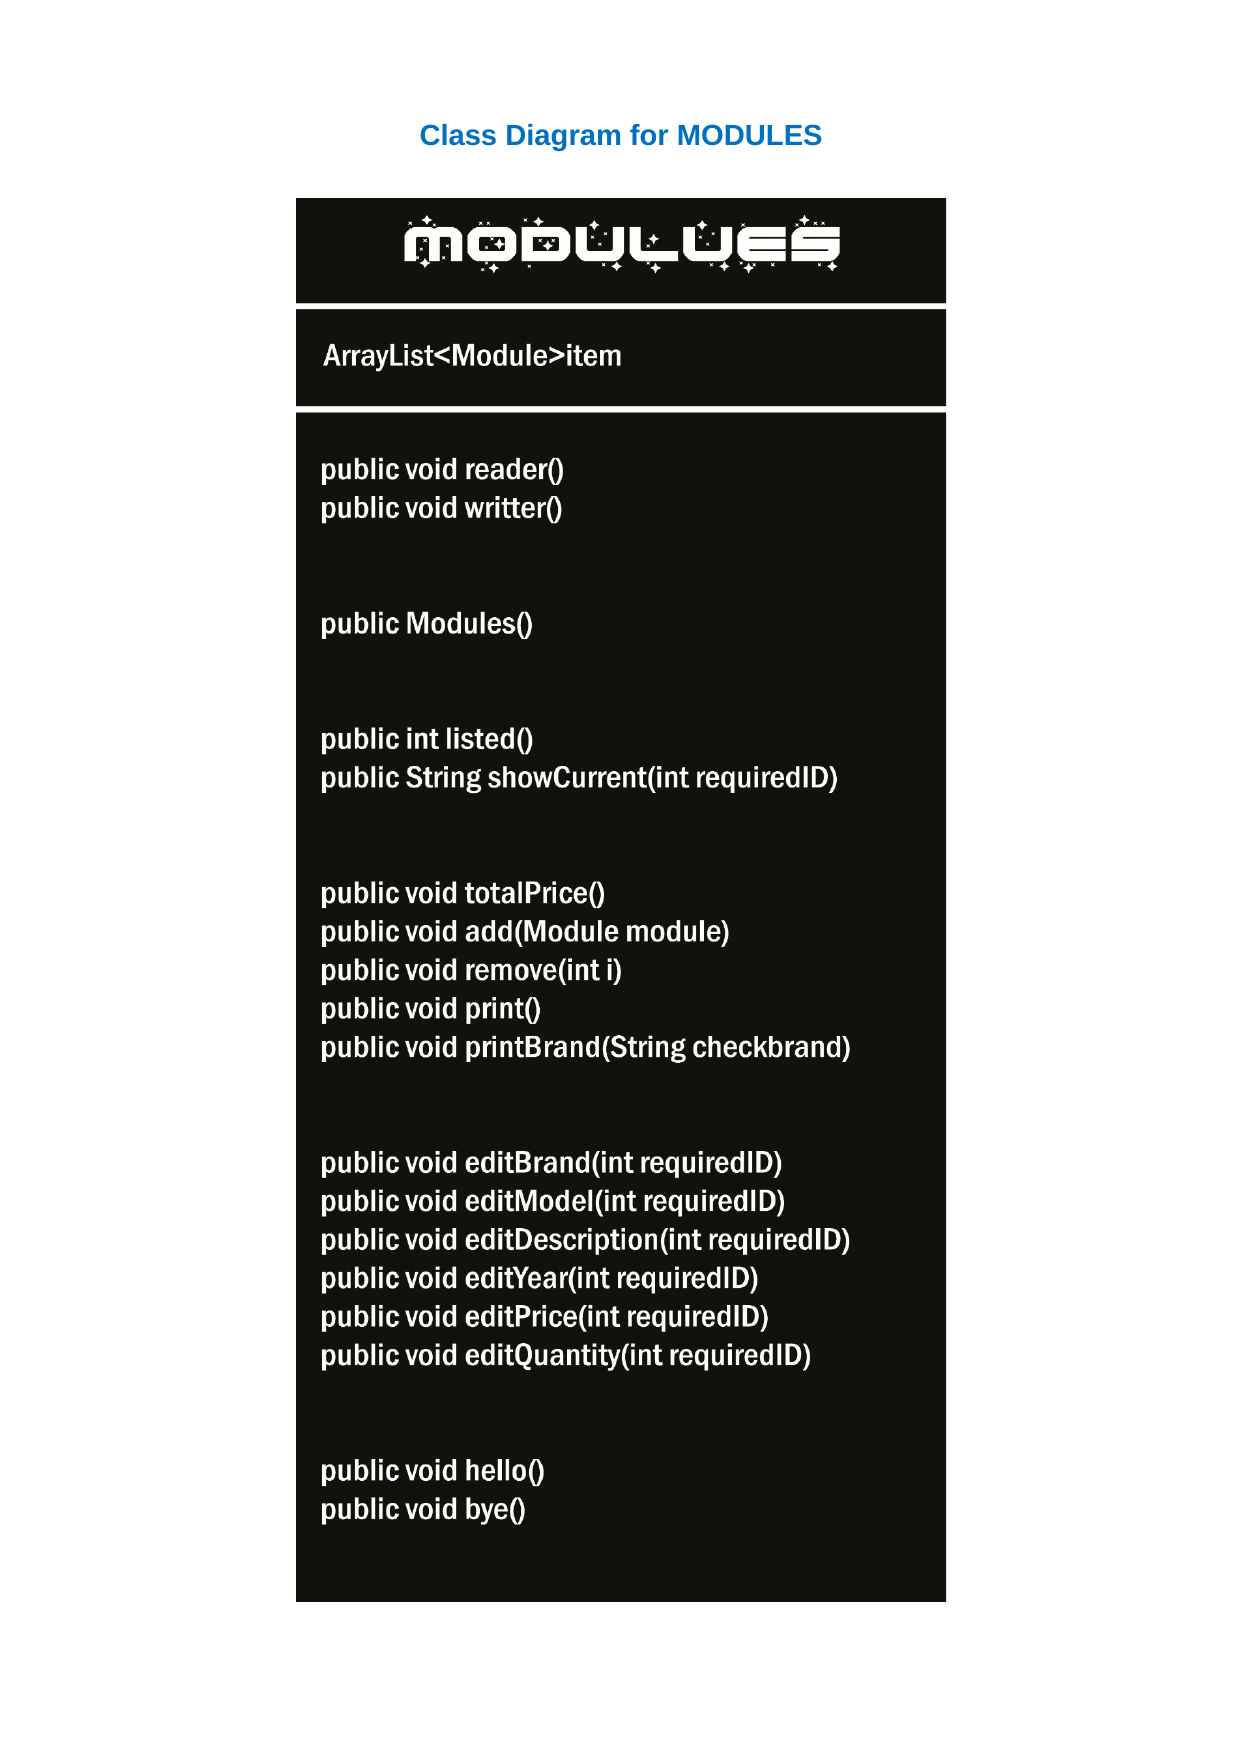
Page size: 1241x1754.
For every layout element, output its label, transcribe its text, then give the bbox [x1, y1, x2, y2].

picture [296, 198, 947, 1602]
subtitle Class Diagram for MODULES [71, 118, 1171, 152]
